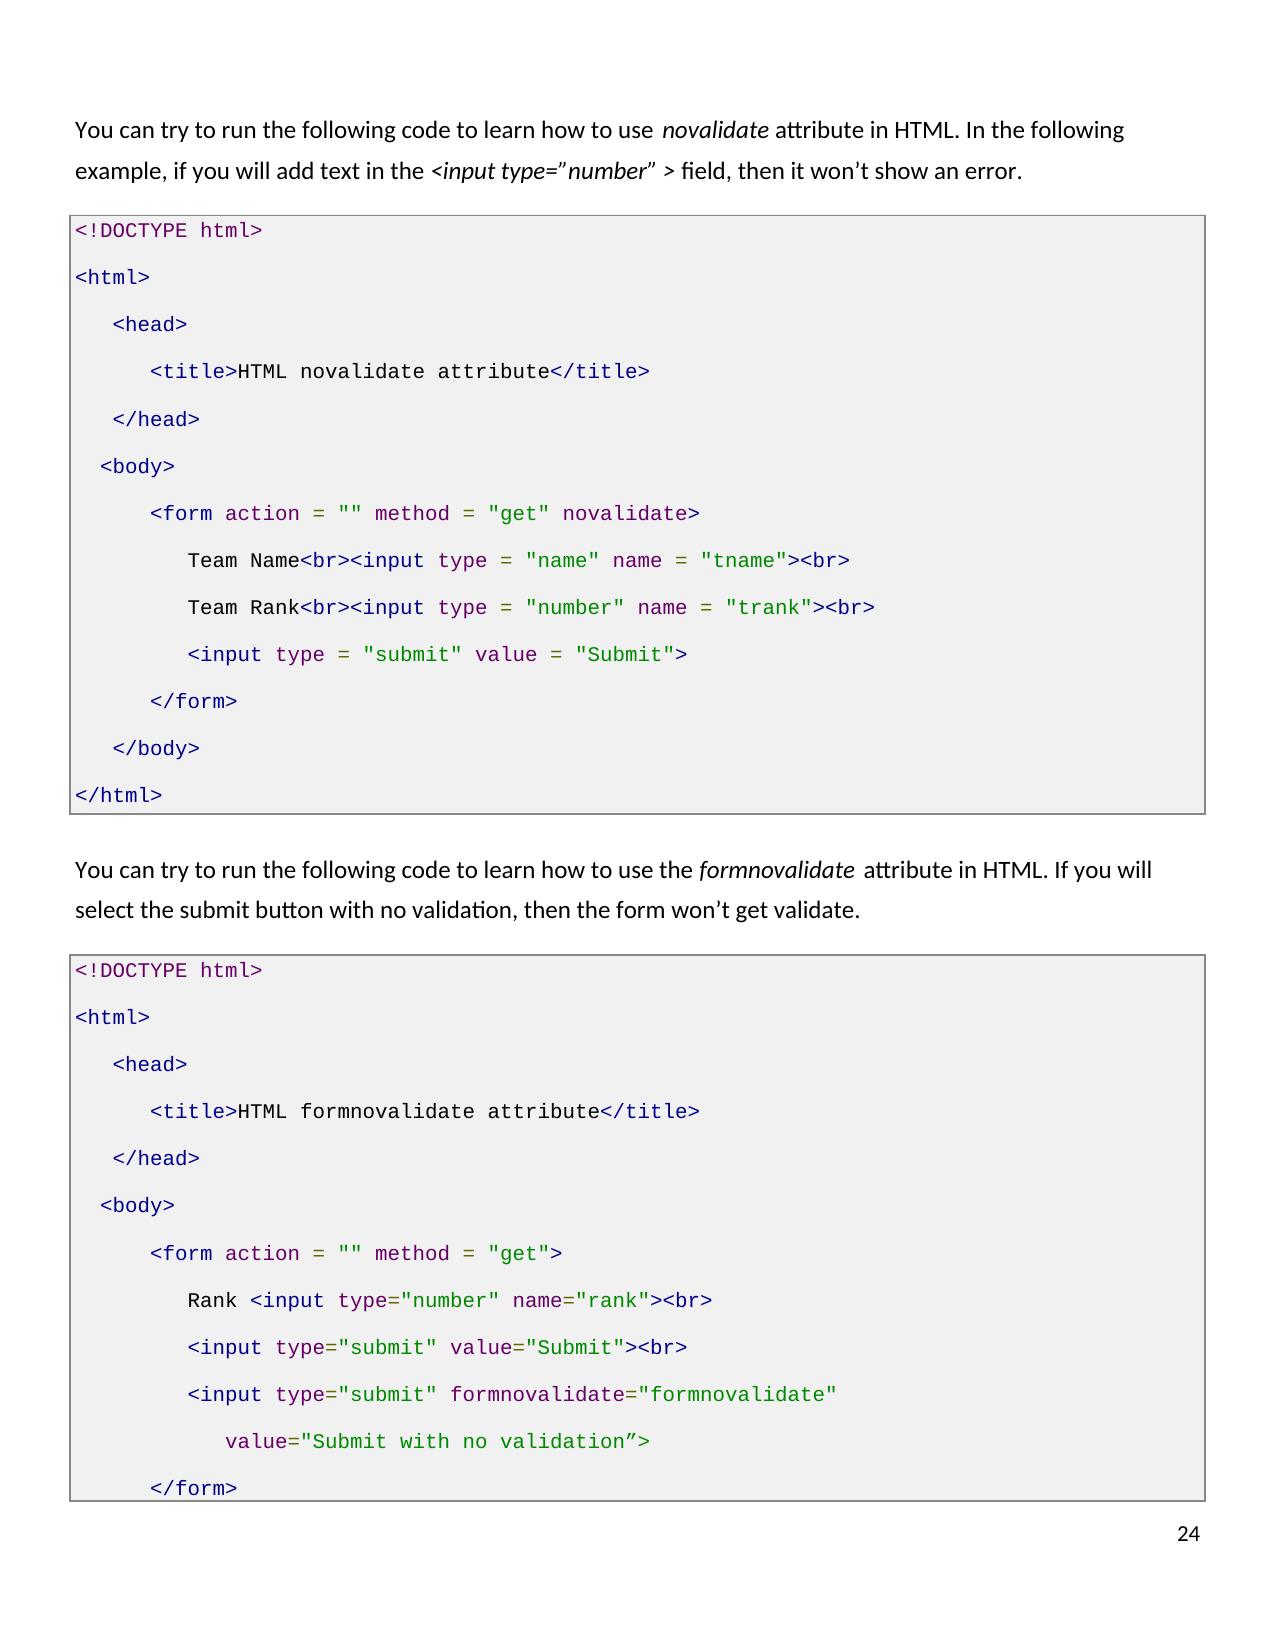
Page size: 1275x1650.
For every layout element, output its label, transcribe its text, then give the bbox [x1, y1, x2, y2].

text <html> [71, 262, 1204, 291]
text </form> [71, 1472, 1204, 1500]
text Rank <input type="number" name="rank"><br> [71, 1284, 1204, 1313]
text </html> [71, 779, 1204, 813]
text Team Rank<br><input type = "number" name = "trank"><br> [71, 591, 1204, 621]
text You can try to run the following code to learn how to use novalidate attribute in HTML. In the following example, if you will add text in the <input type=”number” > field, then it won’t show an error. [75, 104, 1200, 185]
text </head> [71, 1143, 1204, 1172]
text <form action = "" method = "get" novalidate> [71, 497, 1204, 526]
text <head> [71, 1048, 1204, 1078]
text <title>HTML novalidate attribute</title> [71, 356, 1204, 385]
text <!DOCTYPE html> [71, 216, 1204, 244]
text <input type="submit" value="Submit"><br> [71, 1331, 1204, 1360]
text <input type="submit" formnovalidate="formnovalidate" [71, 1378, 1204, 1407]
text <body> [71, 1190, 1204, 1219]
text <html> [71, 1001, 1204, 1031]
text Team Name<br><input type = "name" name = "tname"><br> [71, 544, 1204, 573]
text <head> [71, 309, 1204, 338]
text value="Submit with no validation”> [71, 1425, 1204, 1454]
text <form action = "" method = "get"> [71, 1237, 1204, 1266]
text You can try to run the following code to learn how to use the formnovalidate attribute in HTML. If you will select the submit button with no validation, then the form won’t get validate. [75, 844, 1200, 925]
text <body> [71, 450, 1204, 479]
text </head> [71, 403, 1204, 432]
text <input type = "submit" value = "Submit"> [71, 638, 1204, 668]
text </form> [71, 685, 1204, 715]
text <!DOCTYPE html> [71, 956, 1204, 984]
text <title>HTML formnovalidate attribute</title> [71, 1096, 1204, 1125]
text </body> [71, 732, 1204, 762]
